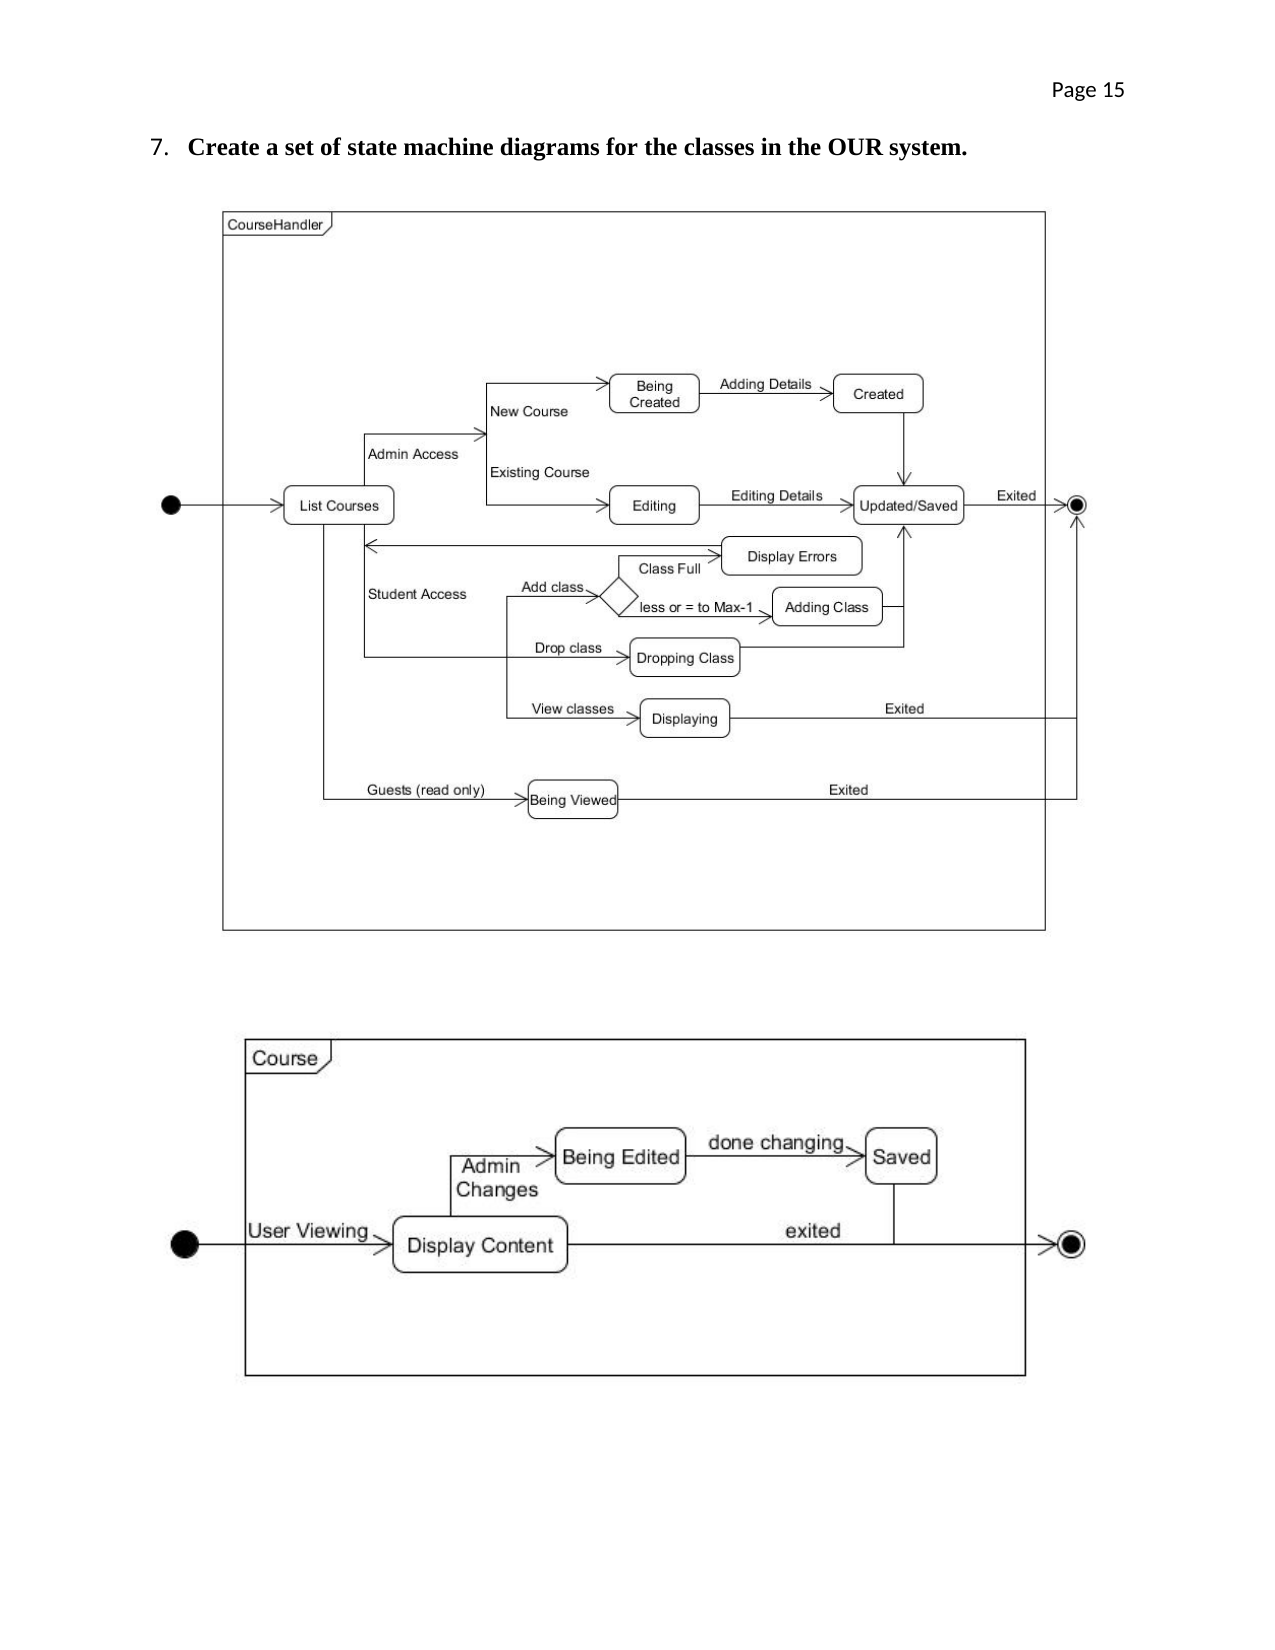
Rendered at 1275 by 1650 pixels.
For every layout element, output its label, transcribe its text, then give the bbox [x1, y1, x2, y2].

picture [140, 1008, 1115, 1406]
picture [140, 190, 1117, 951]
list Create a set of state machine diagrams for the classes in the OUR system. [150, 131, 1125, 162]
